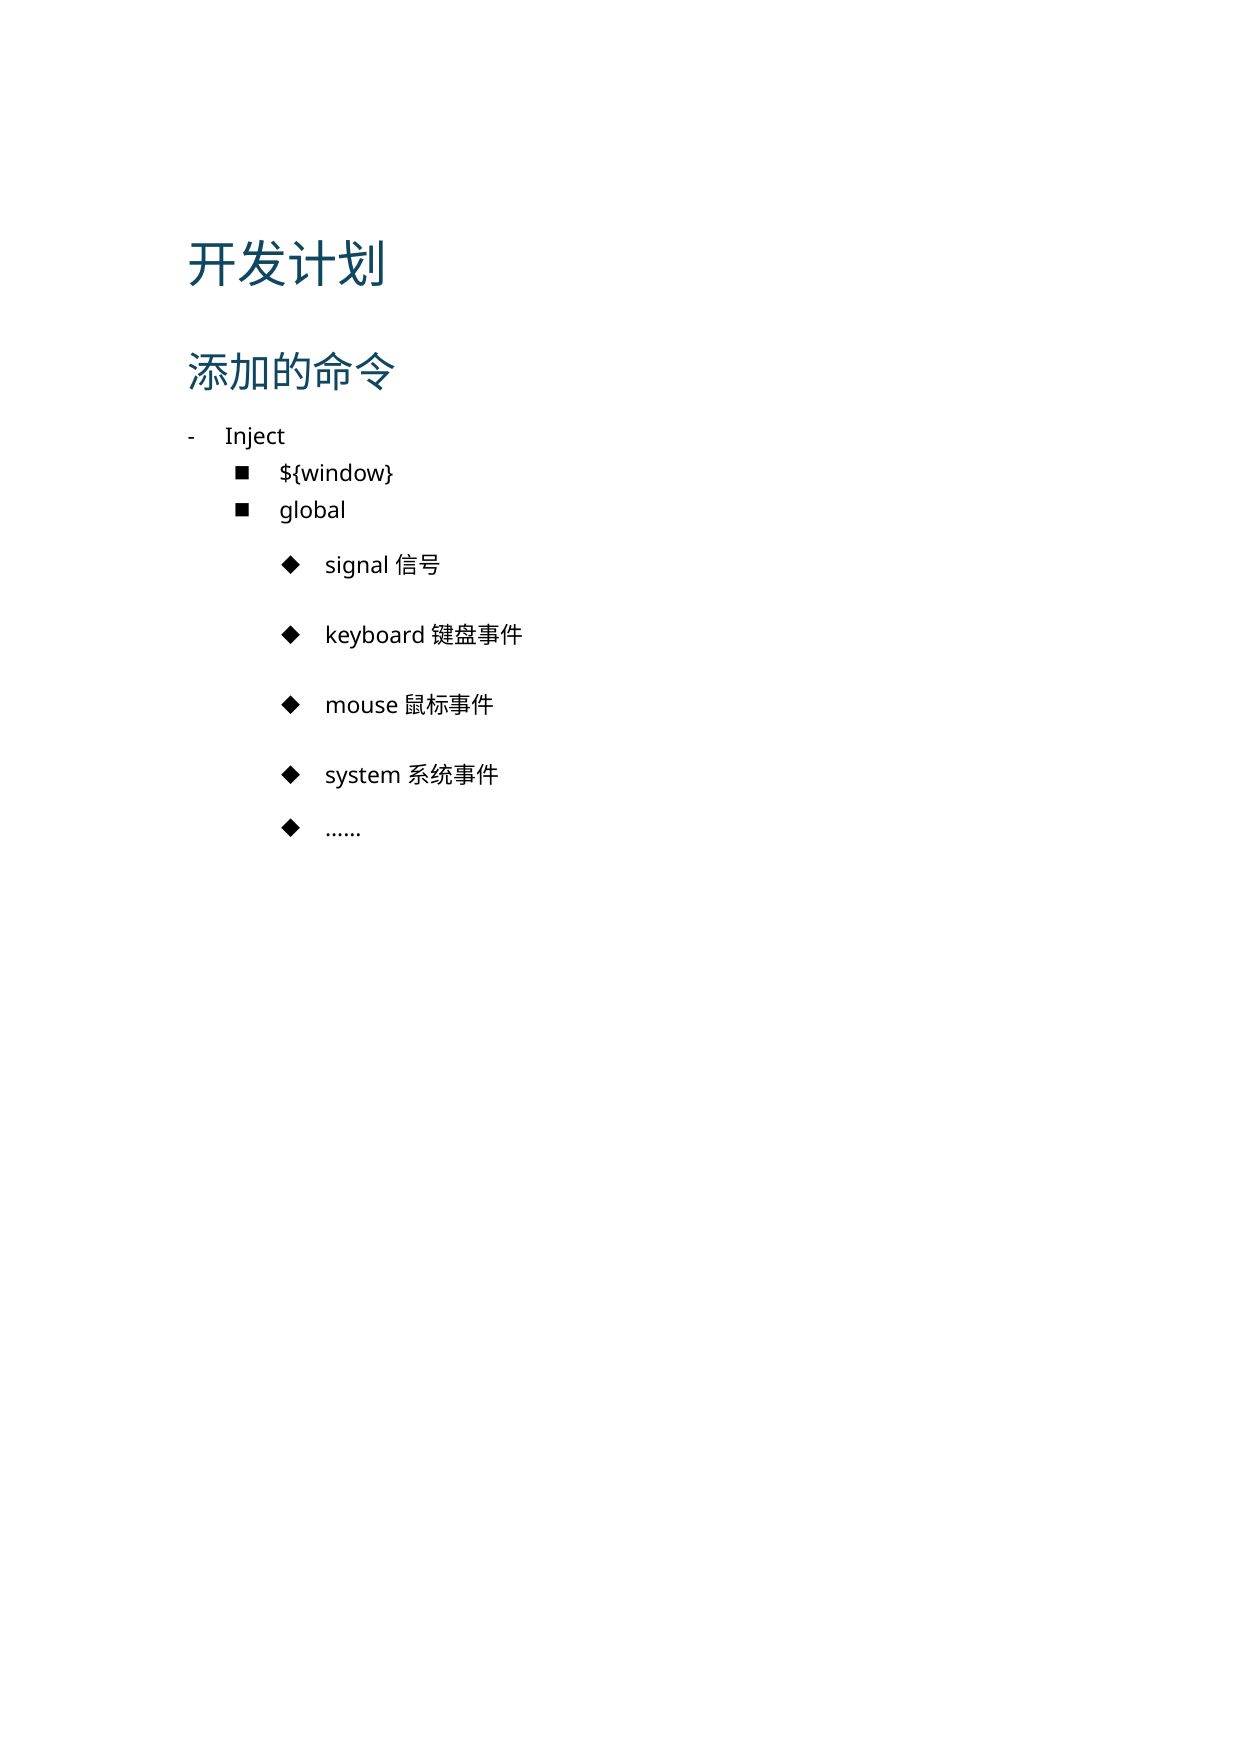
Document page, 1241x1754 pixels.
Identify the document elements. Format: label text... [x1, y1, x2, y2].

list ${window} [233, 456, 1053, 489]
list mouse鼠标事件 [279, 671, 1053, 736]
subtitle 添加的命令 [187, 337, 1053, 402]
list Inject [187, 419, 1053, 452]
list …… [279, 811, 1053, 843]
list system 系统事件 [279, 741, 1053, 806]
list signal 信号 [279, 531, 1053, 596]
list keyboard 键盘事件 [279, 601, 1053, 666]
list global [233, 494, 1053, 526]
subtitle 开发计划 [187, 212, 1053, 309]
